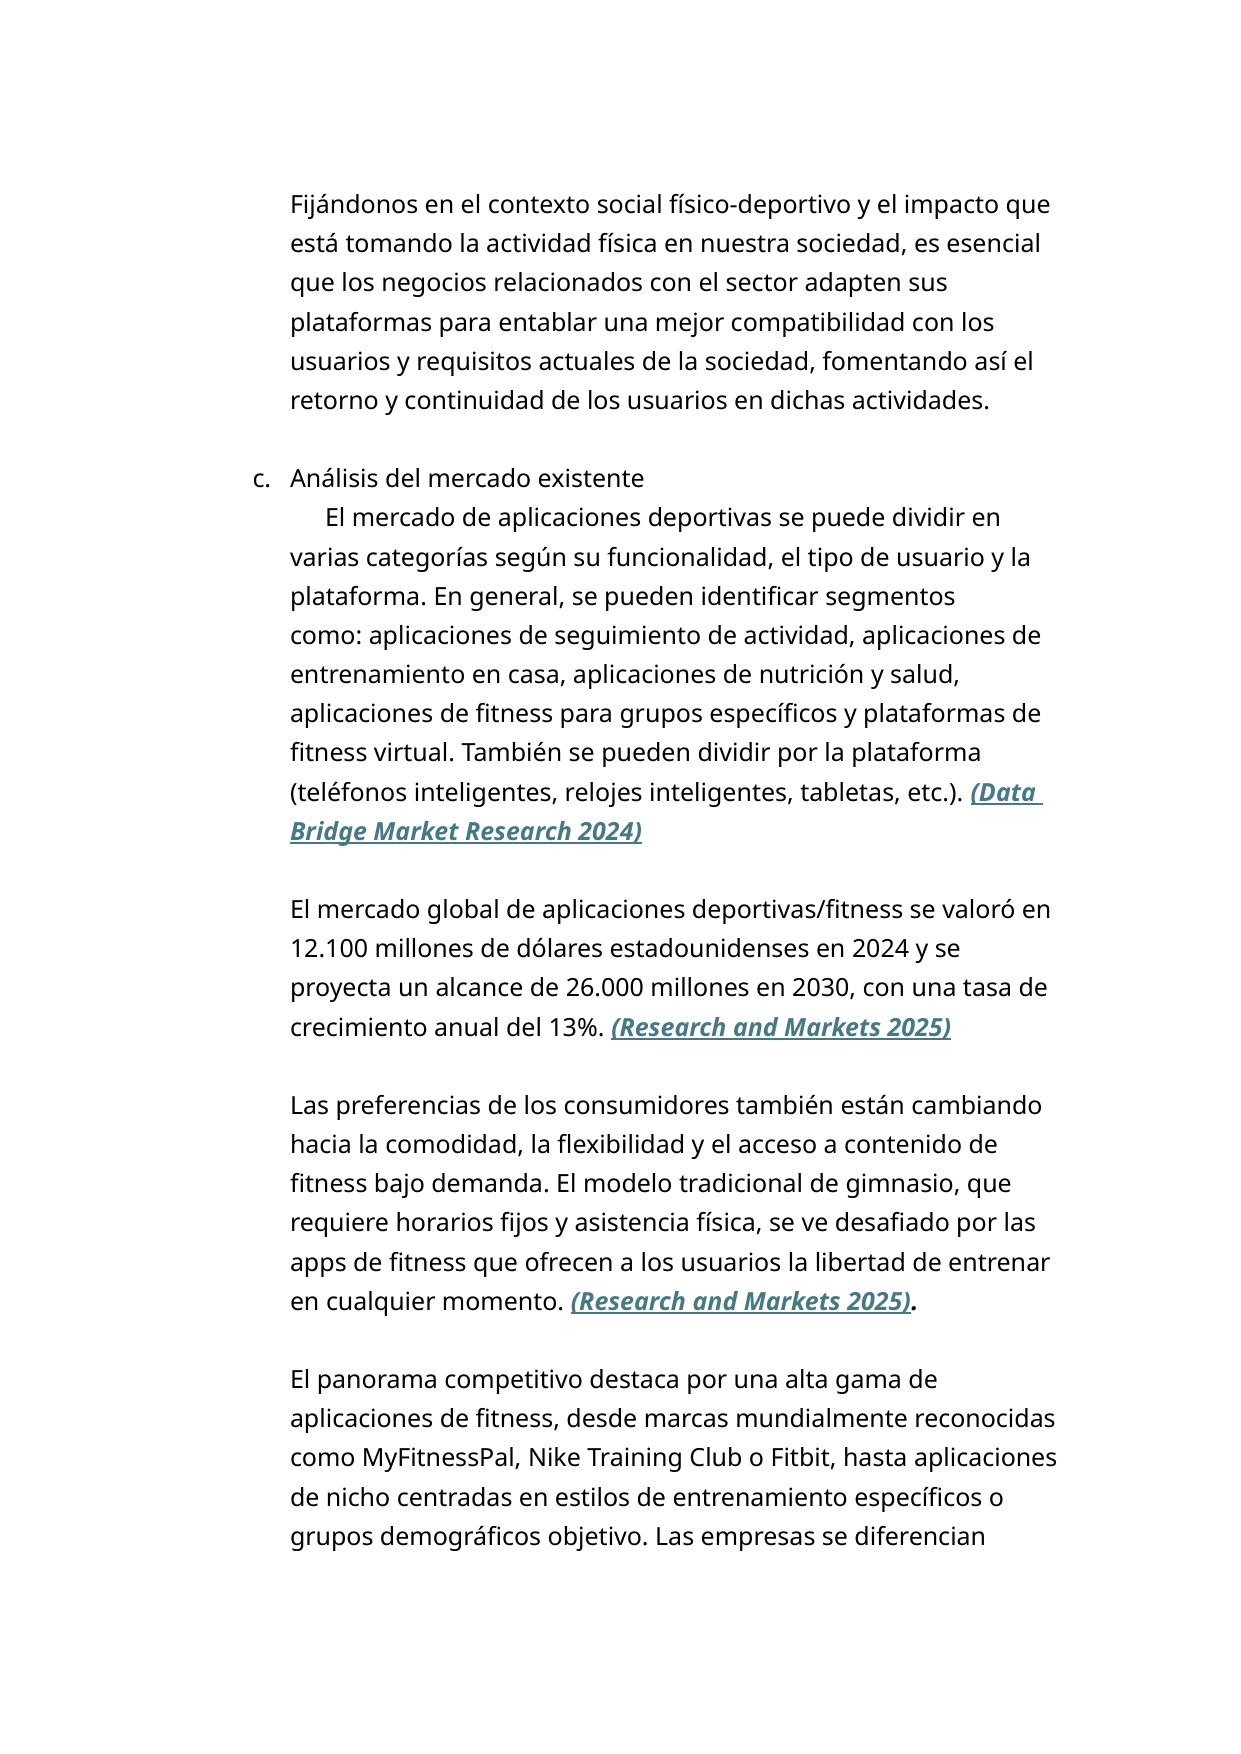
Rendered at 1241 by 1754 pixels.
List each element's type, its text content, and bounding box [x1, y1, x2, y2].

list Las preferencias de los consumidores también están cambiando hacia la comodidad, la flexibilidad y el acceso a contenido de fitness bajo demanda. El modelo tradicional de gimnasio, que requiere horarios fijos y asistencia física, se ve desafiado por las apps de fitness que ofrecen a los usuarios la libertad de entrenar en cualquier momento. (Research and Markets 2025). [290, 1088, 1063, 1317]
list Fijándonos en el contexto social físico-deportivo y el impacto que está tomando la actividad física en nuestra sociedad, es esencial que los negocios relacionados con el sector adapten sus plataformas para entablar una mejor compatibilidad con los usuarios y requisitos actuales de la sociedad, fomentando así el retorno y continuidad de los usuarios en dichas actividades. [290, 187, 1063, 417]
list El mercado global de aplicaciones deportivas/fitness se valoró en 12.100 millones de dólares estadounidenses en 2024 y se proyecta un alcance de 26.000 millones en 2030, con una tasa de crecimiento anual del 13%. (Research and Markets 2025) [290, 892, 1063, 1043]
list Análisis del mercado existente El mercado de aplicaciones deportivas se puede dividir en varias categorías según su funcionalidad, el tipo de usuario y la plataforma. En general, se pueden identificar segmentos como: aplicaciones de seguimiento de actividad, aplicaciones de entrenamiento en casa, aplicaciones de nutrición y salud, aplicaciones de fitness para grupos específicos y plataformas de fitness virtual. También se pueden dividir por la plataforma (teléfonos inteligentes, relojes inteligentes, tabletas, etc.). (Data Bridge Market Research 2024) [252, 461, 1063, 847]
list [290, 1362, 1063, 1552]
